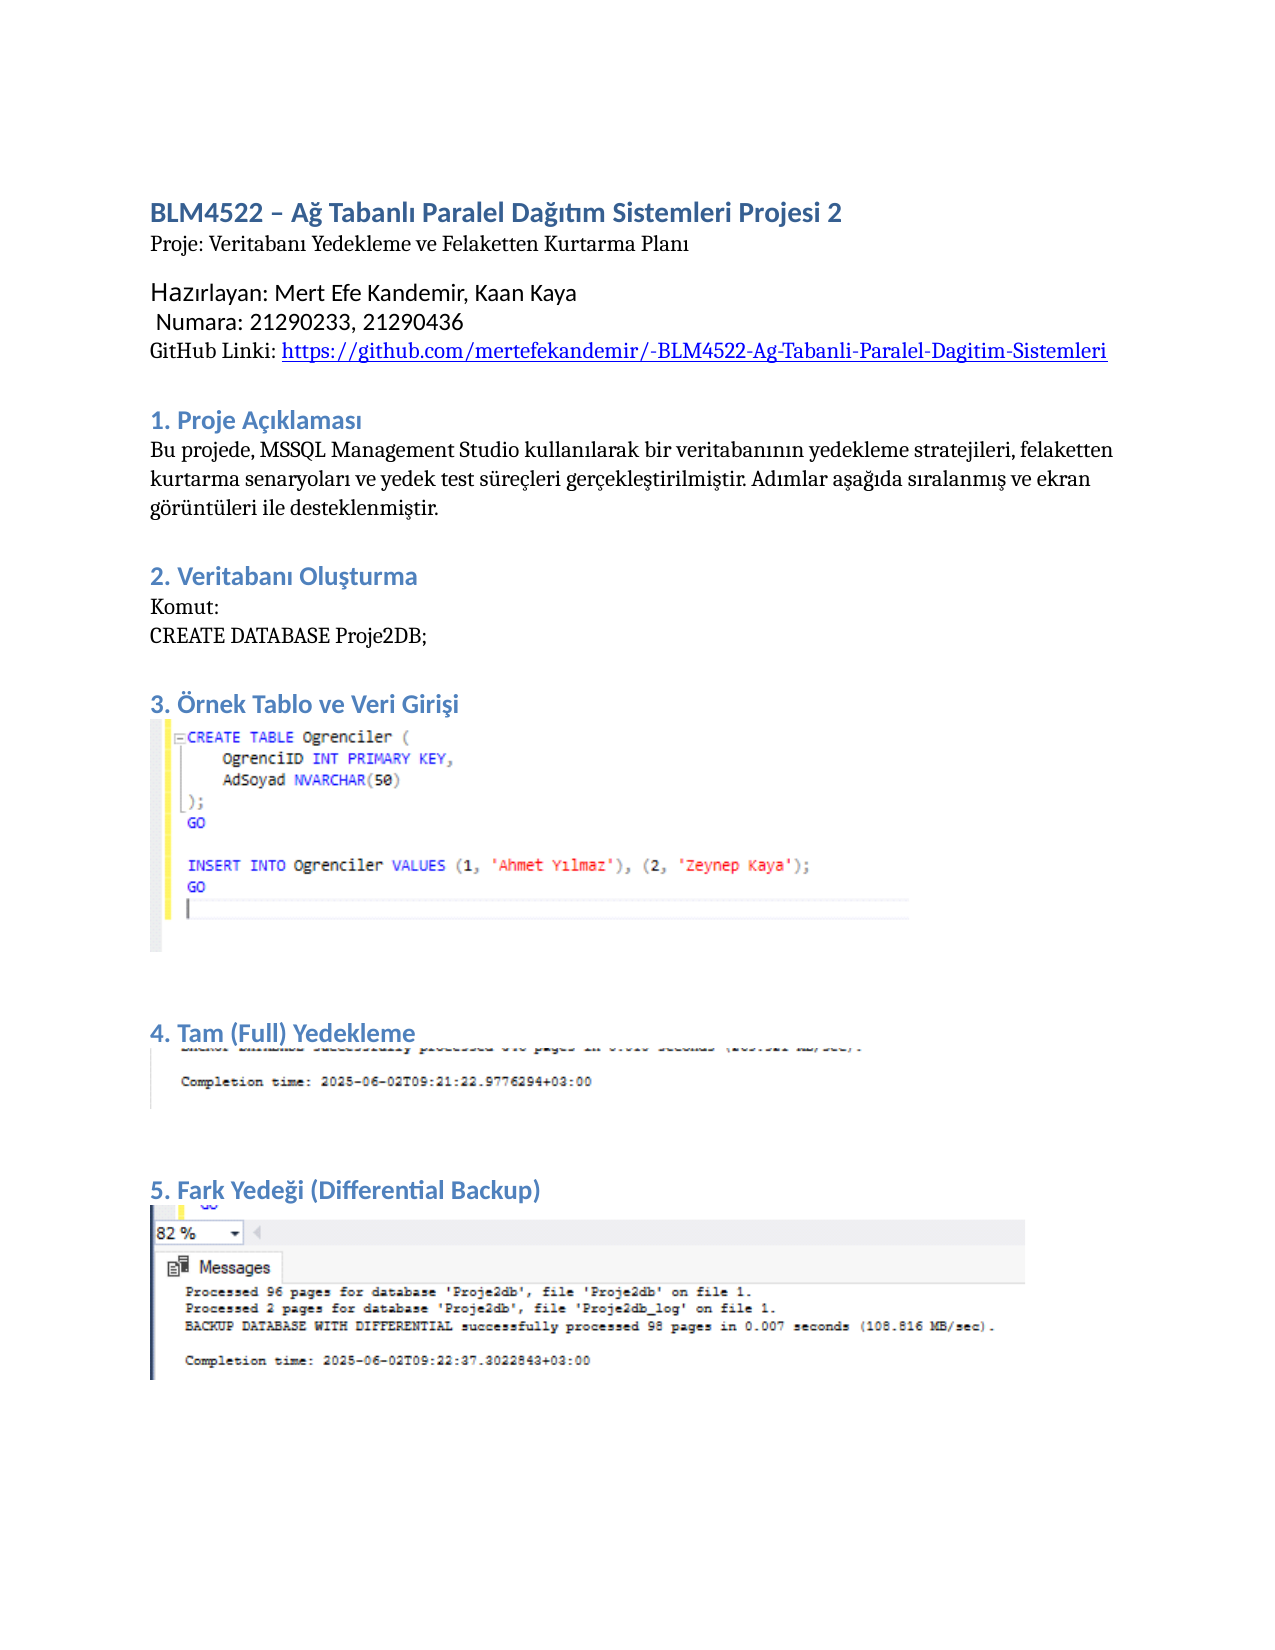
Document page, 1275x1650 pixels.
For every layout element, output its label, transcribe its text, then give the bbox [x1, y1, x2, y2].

text Komut: CREATE DATABASE Proje2DB; [150, 592, 1125, 649]
text 5. Fark Yedeği (Differential Backup) [150, 1177, 1125, 1205]
text Komut: USE Proje2DB; CREATE TABLE Ogrenciler ( OgrenciID INT PRIMARY KEY, AdSoyad NVARCHAR(50) ); INSERT INTO Ogrenciler VALUES (1, 'Ahmet Yılmaz'), (2, 'Zeynep Kaya'); [150, 719, 1125, 978]
text 1. Proje Açıklaması [150, 406, 1125, 435]
text Komut: BACKUP DATABASE Proje2DB TO DISK = 'C:\yedekler\Proje2DB_FULL.bak'; [150, 1049, 1125, 1135]
text Proje: Veritabanı Yedekleme ve Felaketten Kurtarma Planı [150, 229, 1125, 257]
text Hazırlayan: Mert Efe Kandemir, Kaan Kaya Numara: 21290233, 21290436 GitHub Linki: https://github.com/mertefekandemir/-BLM4522-Ag-Tabanli-Paralel-Dagitim-Sistemleri [150, 278, 1125, 364]
text 2. Veritabanı Oluşturma [150, 563, 1125, 592]
text Komut: INSERT INTO Ogrenciler VALUES (3, 'Mehmet Can'); BACKUP DATABASE Proje2DB TO DISK = 'C:\yedekler\Proje2DB_DIFF.bak' WITH DIFFERENTIAL; [150, 1205, 1125, 1407]
text Bu projede, MSSQL Management Studio kullanılarak bir veritabanının yedekleme stratejileri, felaketten kurtarma senaryoları ve yedek test süreçleri gerçekleştirilmiştir. Adımlar aşağıda sıralanmış ve ekran görüntüleri ile desteklenmiştir. [150, 435, 1125, 521]
text 3. Örnek Tablo ve Veri Girişi [150, 691, 1125, 719]
text 4. Tam (Full) Yedekleme [150, 1020, 1125, 1049]
text BLM4522 – Ağ Tabanlı Paralel Dağıtım Sistemleri Projesi 2 [150, 200, 1125, 229]
